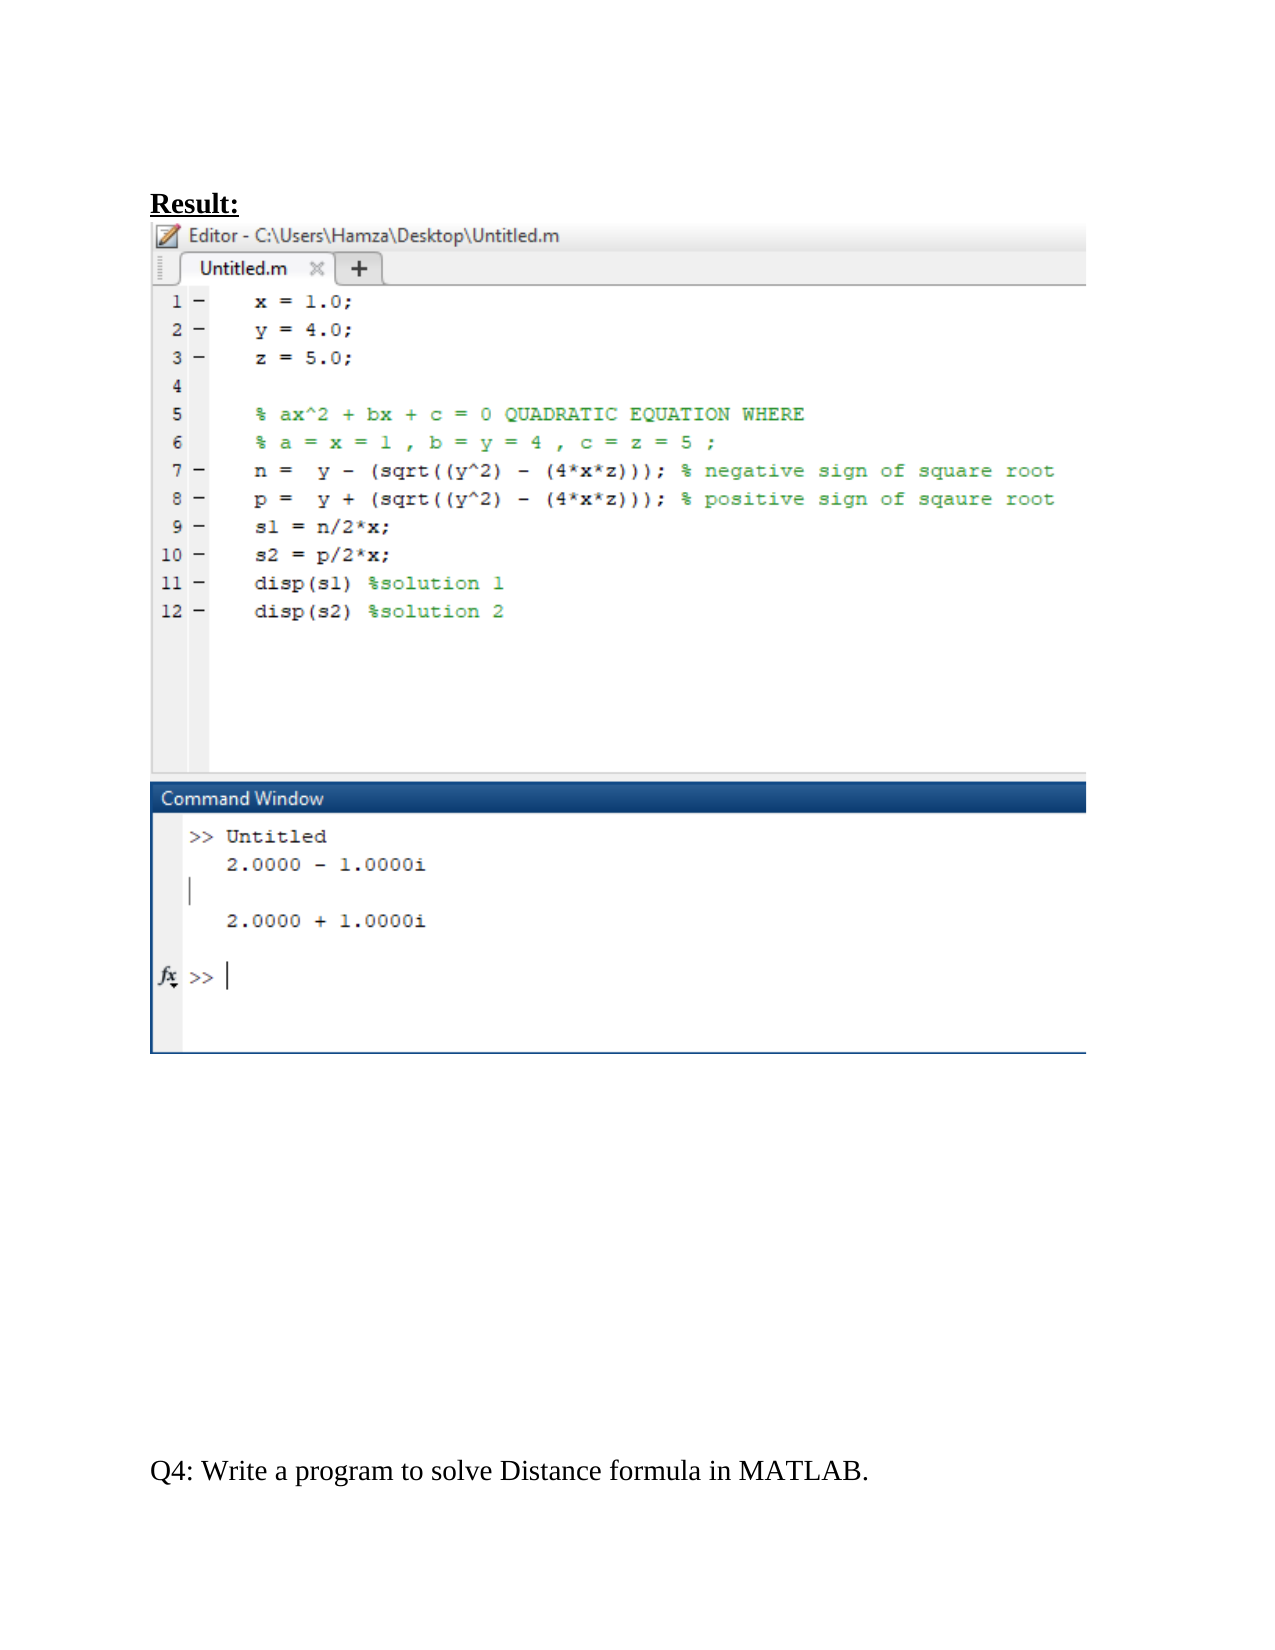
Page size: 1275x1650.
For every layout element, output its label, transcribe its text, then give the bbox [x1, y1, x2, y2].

picture [150, 222, 1087, 1054]
text Q4: Write a program to solve Distance formula in MATLAB. [150, 1453, 1125, 1487]
text Result: [150, 186, 1125, 220]
